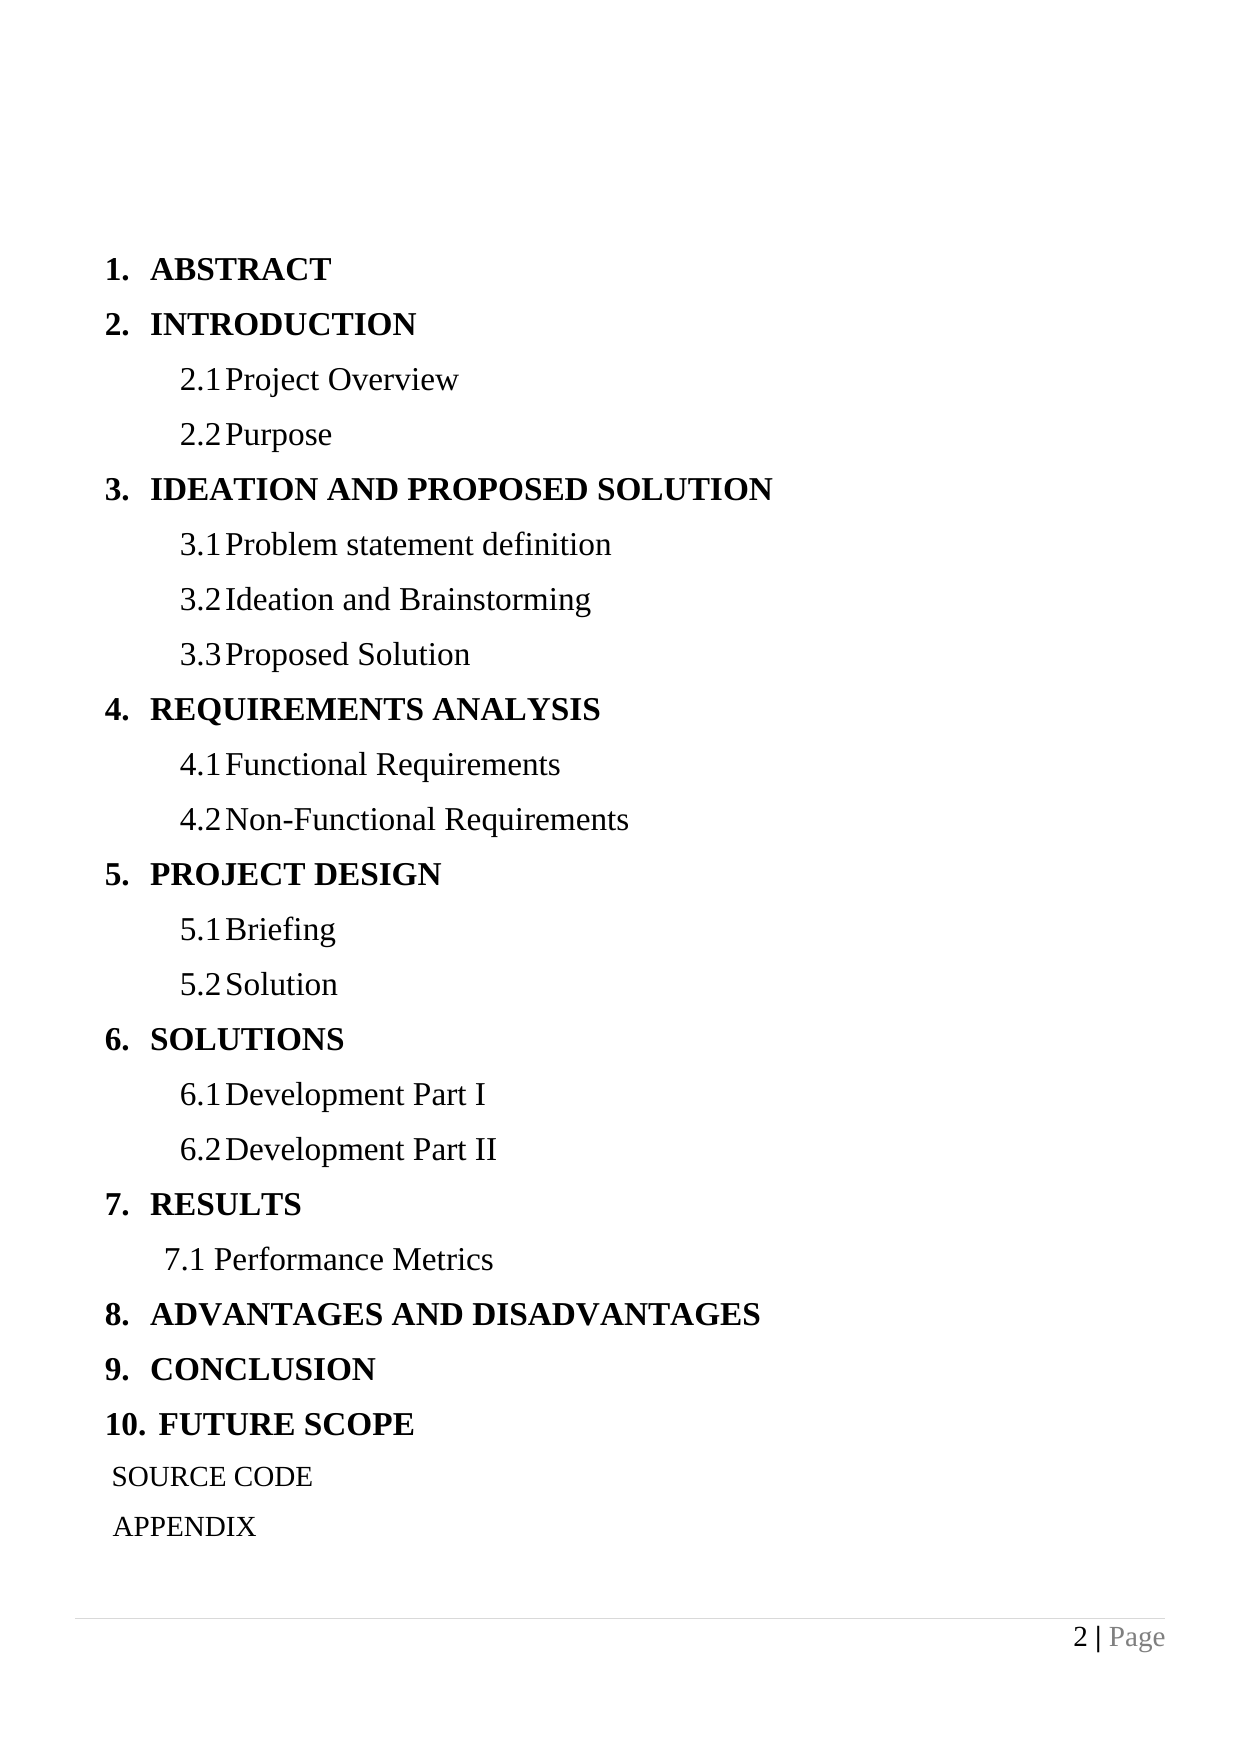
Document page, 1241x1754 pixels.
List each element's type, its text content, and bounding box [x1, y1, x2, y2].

list Problem statement definition [179, 524, 1165, 562]
list Non-Functional Requirements [179, 799, 1165, 837]
list FUTURE SCOPE [104, 1404, 1165, 1442]
list INTRODUCTION [104, 304, 1165, 342]
list PROJECT DESIGN [104, 854, 1165, 892]
list ADVANTAGES AND DISADVANTAGES [104, 1294, 1165, 1332]
list Briefing [179, 909, 1165, 947]
list Proposed Solution [179, 634, 1165, 672]
text 7.1 Performance Metrics [164, 1239, 1165, 1277]
list Project Overview [179, 359, 1165, 397]
list CONCLUSION [104, 1349, 1165, 1387]
list ABSTRACT [104, 249, 1165, 287]
list Solution [179, 964, 1165, 1002]
list REQUIREMENTS ANALYSIS [104, 689, 1165, 727]
list IDEATION AND PROPOSED SOLUTION [104, 469, 1165, 507]
list Purpose [179, 414, 1165, 452]
list Ideation and Brainstorming [179, 579, 1165, 617]
list Functional Requirements [179, 744, 1165, 782]
list SOLUTIONS [104, 1019, 1165, 1057]
text SOURCE CODE [75, 1459, 1165, 1493]
list Development Part II [179, 1129, 1165, 1167]
text APPENDIX [112, 1509, 1165, 1543]
list RESULTS [104, 1184, 1165, 1222]
list Development Part I [179, 1074, 1165, 1112]
